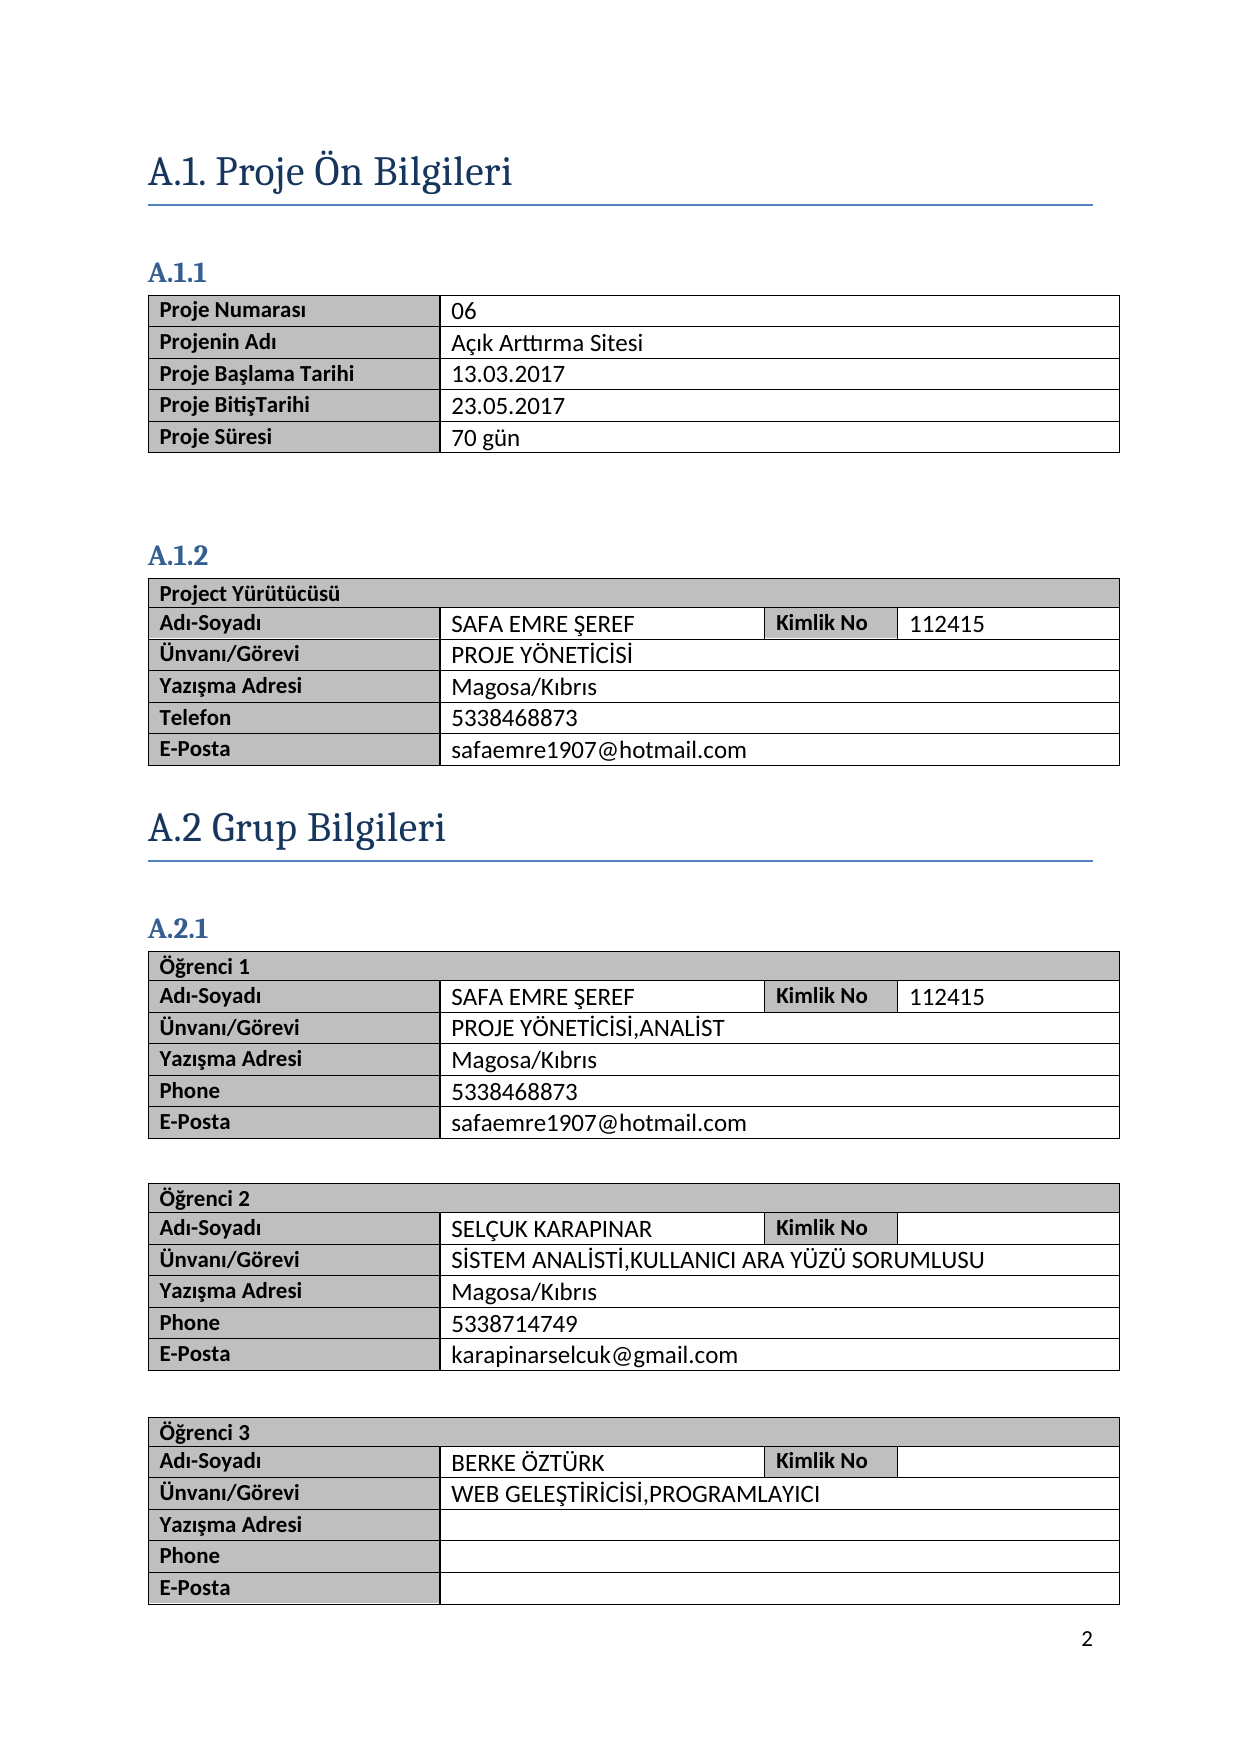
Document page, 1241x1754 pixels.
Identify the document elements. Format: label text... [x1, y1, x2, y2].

table_cell 23.05.2017 [441, 390, 1119, 421]
table_cell Açık Arttırma Sitesi [441, 327, 1119, 358]
table_cell Proje BitişTarihi [149, 390, 439, 421]
table_cell PROJE YÖNETİCİSİ,ANALİST [441, 1013, 1119, 1043]
table_cell Yazışma Adresi [149, 1510, 439, 1540]
table_cell 70 gün [441, 422, 1119, 452]
table_cell Adı-Soyadı [149, 981, 439, 1012]
table_cell Magosa/Kıbrıs [441, 671, 1119, 702]
title A.1. Proje Ön Bilgileri [148, 148, 1093, 204]
table_cell E-Posta [149, 1107, 439, 1138]
table_cell SELÇUK KARAPINAR [441, 1213, 764, 1244]
table_cell 13.03.2017 [441, 359, 1119, 389]
table_cell Telefon [149, 703, 439, 733]
table_cell Magosa/Kıbrıs [441, 1044, 1119, 1075]
table_cell [898, 1447, 1119, 1477]
table_cell Proje Süresi [149, 422, 439, 452]
table_cell SAFA EMRE ŞEREF [441, 608, 764, 638]
table_cell E-Posta [149, 1339, 439, 1370]
title A.2 Grup Bilgileri [148, 804, 1093, 860]
table_cell Phone [149, 1076, 439, 1106]
table_cell Yazışma Adresi [149, 1044, 439, 1075]
table_cell Magosa/Kıbrıs [441, 1276, 1119, 1307]
table_cell 5338714749 [441, 1308, 1119, 1338]
table_cell E-Posta [149, 734, 439, 765]
table_header Öğrenci 1 [149, 952, 1119, 980]
table_cell 5338468873 [441, 1076, 1119, 1106]
table_cell [898, 1213, 1119, 1244]
table_cell Phone [149, 1308, 439, 1338]
table_cell safaemre1907@hotmail.com [441, 1107, 1119, 1138]
table_cell [441, 1541, 1119, 1572]
table_cell Ünvanı/Görevi [149, 1245, 439, 1275]
table_cell Phone [149, 1541, 439, 1572]
table_cell Kimlik No [765, 1213, 897, 1244]
table_header Öğrenci 3 [149, 1418, 1119, 1446]
table_cell Ünvanı/Görevi [149, 1478, 439, 1509]
table_cell [441, 1510, 1119, 1540]
table_cell 5338468873 [441, 703, 1119, 733]
table_header Project Yürütücüsü [149, 579, 1119, 607]
table_cell SAFA EMRE ŞEREF [441, 981, 764, 1012]
table_header Proje Numarası [149, 296, 439, 326]
table_cell Ünvanı/Görevi [149, 640, 439, 670]
table_cell Kimlik No [765, 608, 897, 638]
table_cell BERKE ÖZTÜRK [441, 1447, 764, 1477]
table_cell Proje Başlama Tarihi [149, 359, 439, 389]
table_cell Adı-Soyadı [149, 608, 439, 638]
table_cell Kimlik No [765, 1447, 897, 1477]
table_cell WEB GELEŞTİRİCİSİ,PROGRAMLAYICI [441, 1478, 1119, 1509]
table_header Öğrenci 2 [149, 1184, 1119, 1212]
table_cell karapinarselcuk@gmail.com [441, 1339, 1119, 1370]
subtitle A.1.2 [148, 539, 1093, 573]
table_cell Yazışma Adresi [149, 1276, 439, 1307]
table_cell SİSTEM ANALİSTİ,KULLANICI ARA YÜZÜ SORUMLUSU [441, 1245, 1119, 1275]
subtitle A.2.1 [148, 912, 1093, 946]
table_cell Ünvanı/Görevi [149, 1013, 439, 1043]
table_cell Projenin Adı [149, 327, 439, 358]
table_cell PROJE YÖNETİCİSİ [441, 640, 1119, 670]
table_cell [441, 1573, 1119, 1603]
table_cell safaemre1907@hotmail.com [441, 734, 1119, 765]
table_header 06 [441, 296, 1119, 326]
table_cell Kimlik No [765, 981, 897, 1012]
table_cell E-Posta [149, 1573, 439, 1603]
table_cell Adı-Soyadı [149, 1447, 439, 1477]
table_cell 112415 [898, 981, 1119, 1012]
table_cell Adı-Soyadı [149, 1213, 439, 1244]
table_cell Yazışma Adresi [149, 671, 439, 702]
subtitle A.1.1 [148, 256, 1093, 289]
table_cell 112415 [898, 608, 1119, 638]
